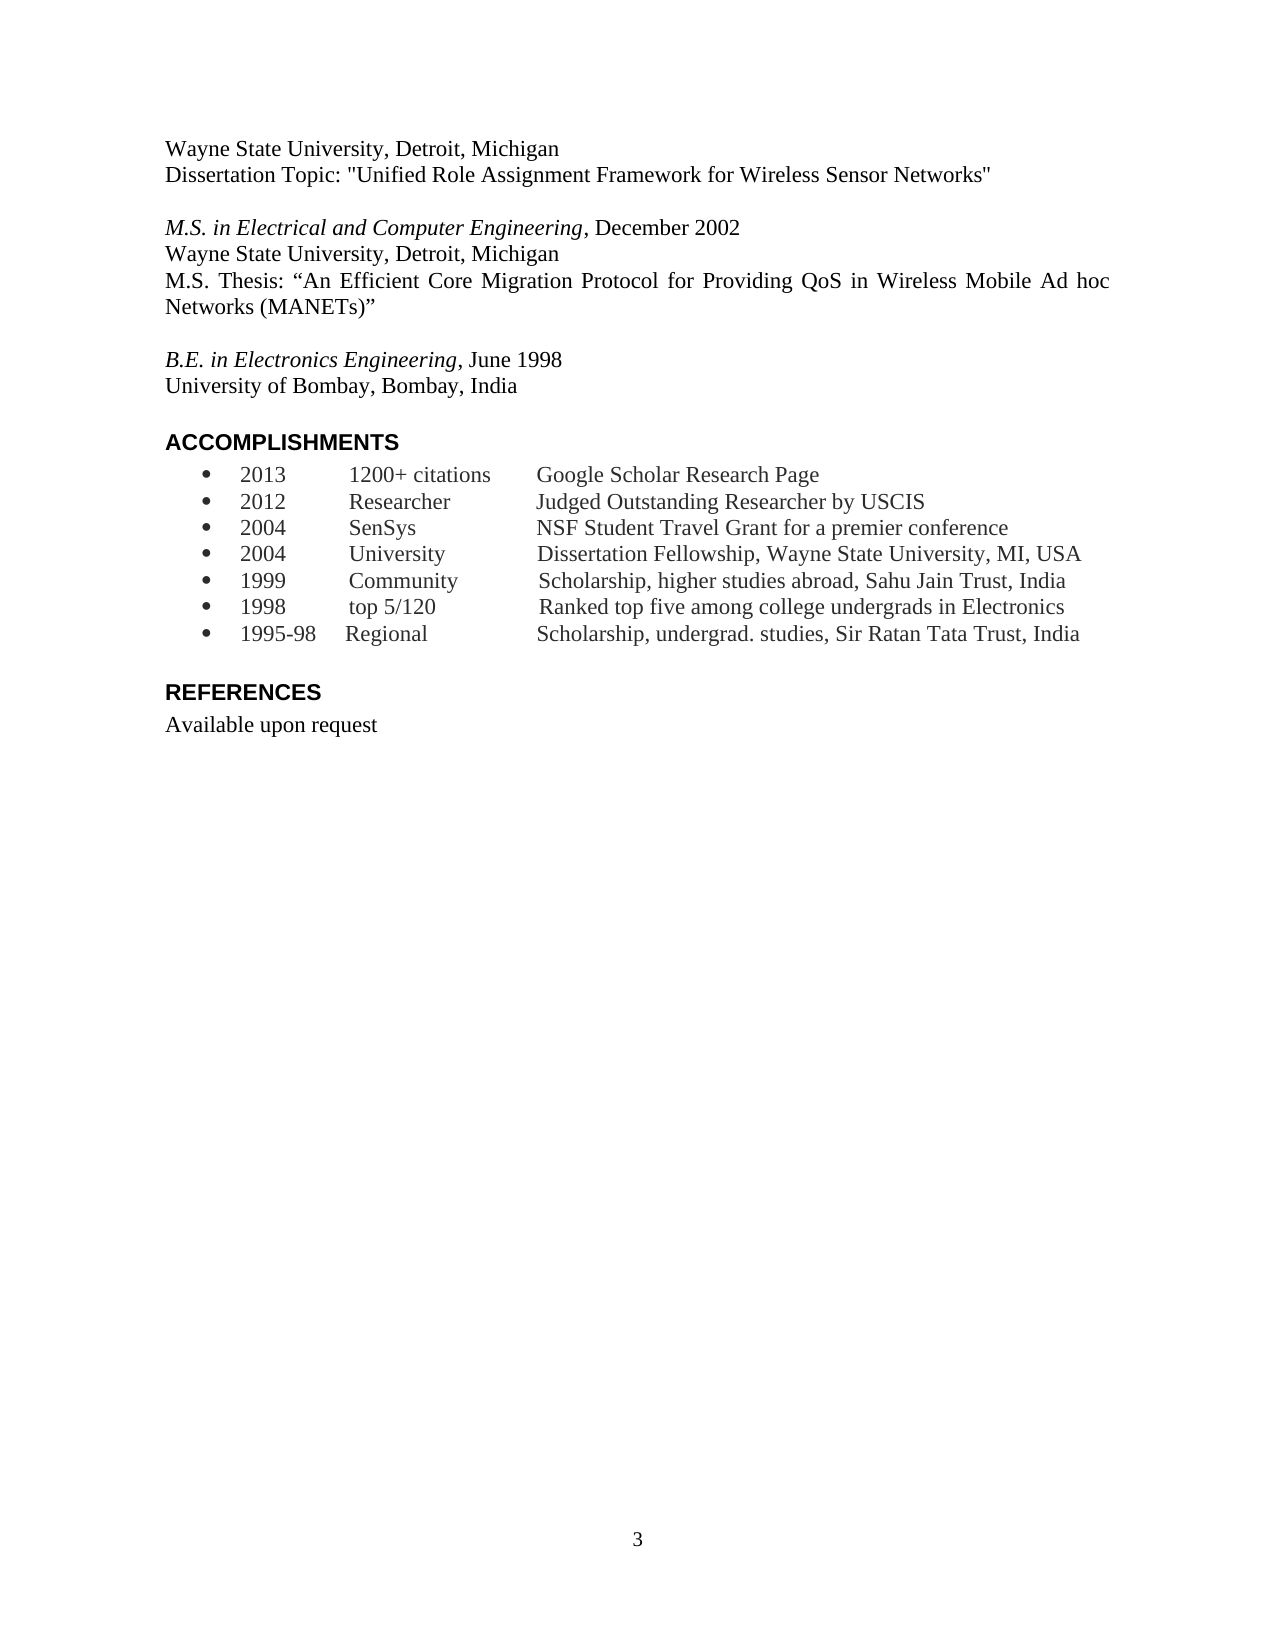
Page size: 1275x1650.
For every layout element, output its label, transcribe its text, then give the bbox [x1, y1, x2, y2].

list 2013 1200+ citations Google Scholar Research Page [202, 461, 1110, 488]
text Dissertation Topic: "Unified Role Assignment Framework for Wireless Sensor Networks'' [165, 161, 1112, 188]
list 2004 University Dissertation Fellowship, Wayne State University, MI, USA [202, 541, 1110, 567]
text Wayne State University, Detroit, Michigan [165, 240, 1112, 267]
list 1999 Community Scholarship, higher studies abroad, Sahu Jain Trust, India [202, 567, 1110, 593]
text M.S. in Electrical and Computer Engineering, December 2002 [165, 214, 1112, 240]
list 2004 SenSys NSF Student Travel Grant for a premier conference [202, 514, 1110, 541]
list 1998 top 5/120 Ranked top five among college undergrads in Electronics [202, 593, 1110, 619]
list 1995-98 Regional Scholarship, undergrad. studies, Sir Ratan Tata Trust, India [202, 619, 1112, 646]
text B.E. in Electronics Engineering, June 1998 [165, 346, 1112, 372]
text University of Bombay, Bombay, India [165, 372, 1112, 398]
text Available upon request [165, 711, 1112, 737]
subtitle ACCOMPLISHMENTS [165, 429, 1112, 455]
text Wayne State University, Detroit, Michigan [165, 135, 1112, 161]
list 2012 Researcher Judged Outstanding Researcher by USCIS [202, 488, 1110, 514]
text M.S. Thesis: “An Efficient Core Migration Protocol for Providing QoS in Wireless Mobile Ad hoc Networks (MANETs)” [165, 267, 1112, 319]
subtitle REFERENCES [165, 678, 1112, 705]
